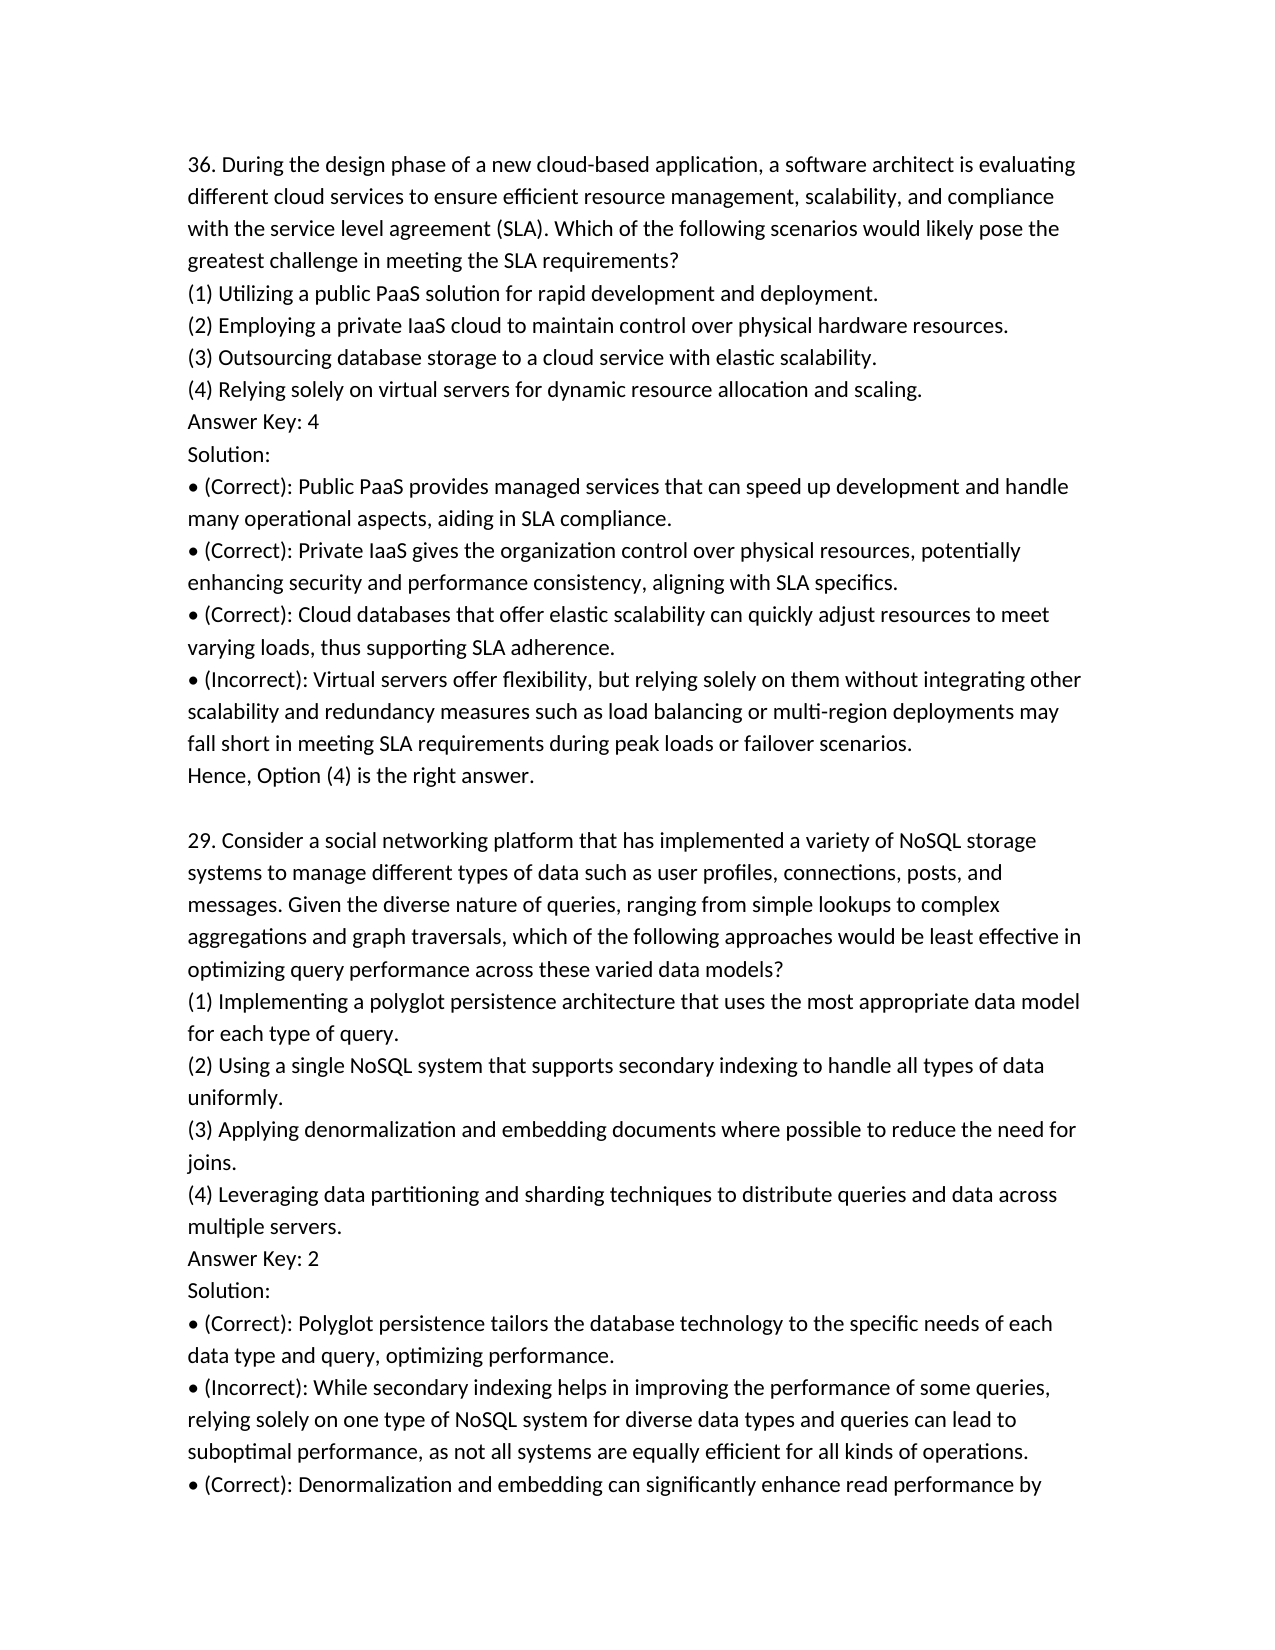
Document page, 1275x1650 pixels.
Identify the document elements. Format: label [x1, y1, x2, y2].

text [187, 150, 1087, 1498]
